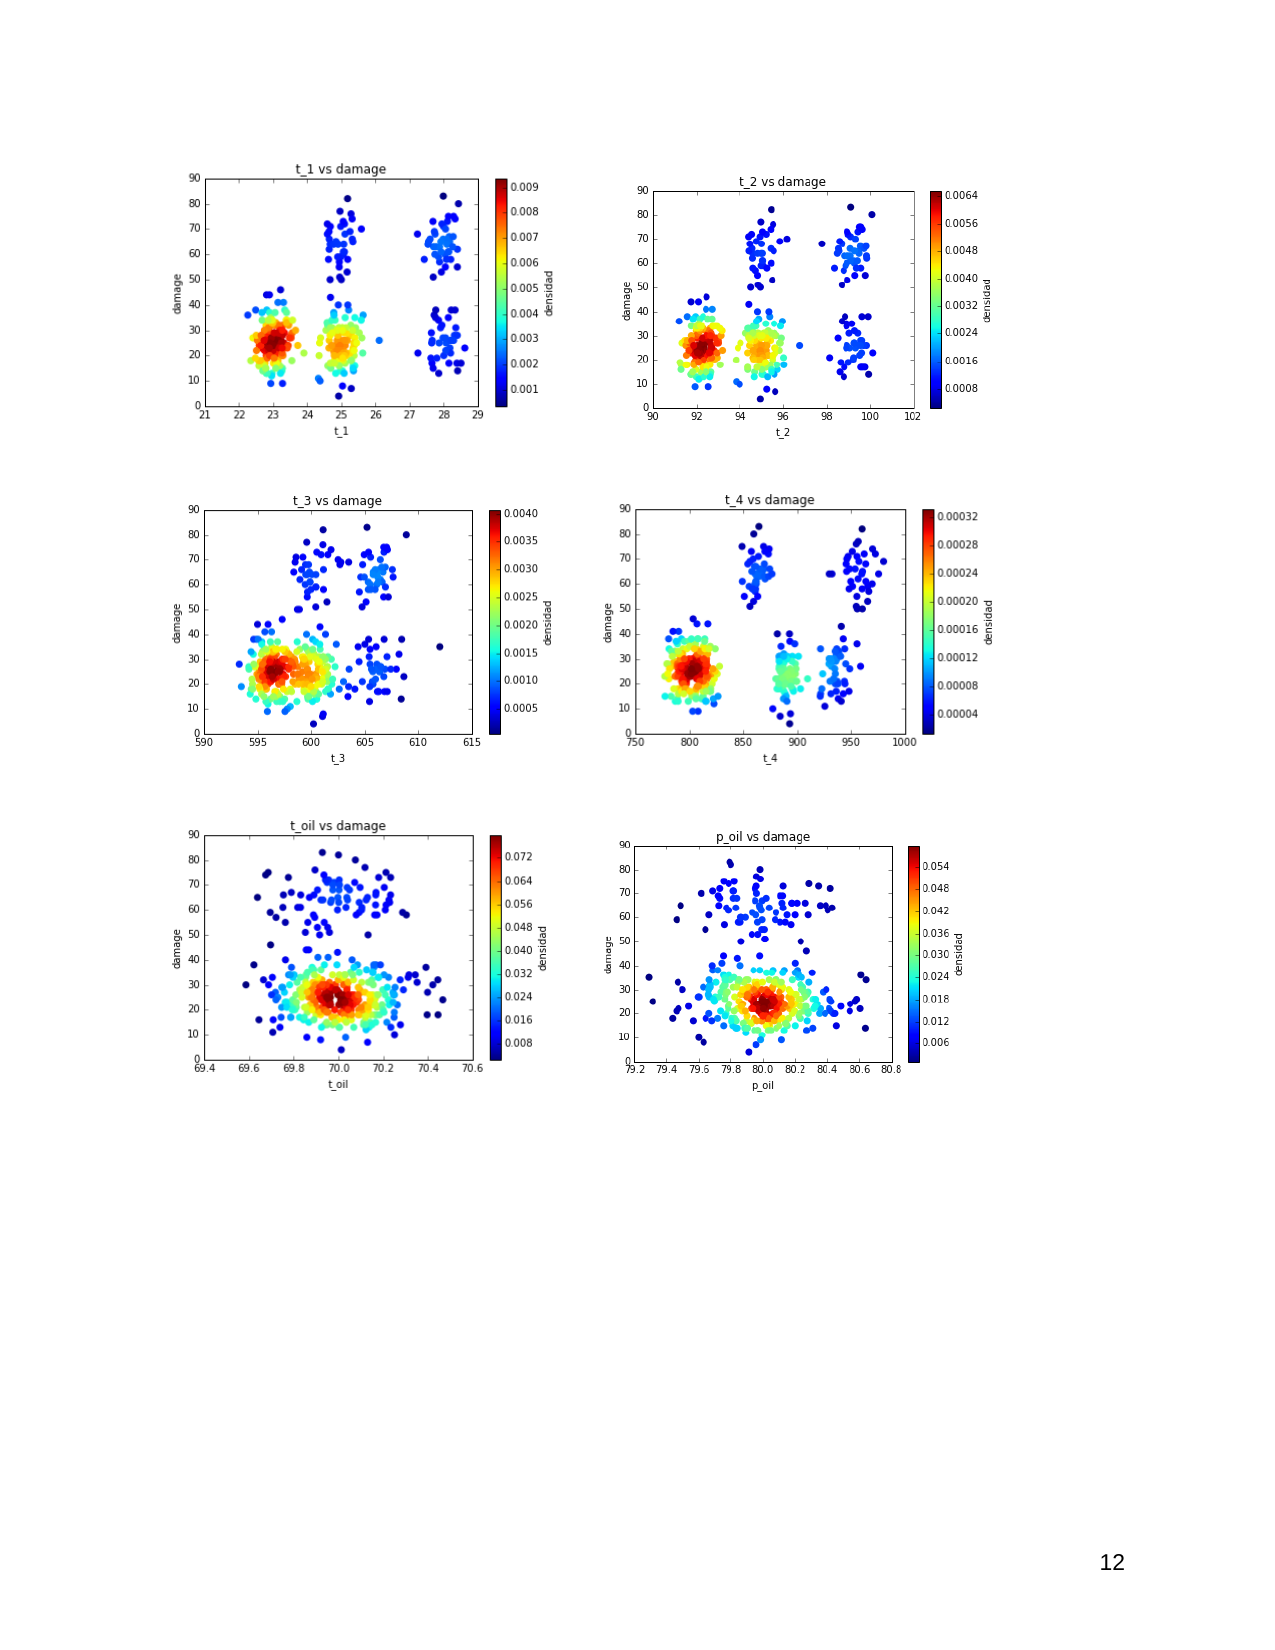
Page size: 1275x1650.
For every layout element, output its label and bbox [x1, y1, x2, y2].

picture [150, 150, 590, 443]
picture [150, 806, 997, 1096]
picture [600, 162, 1020, 443]
picture [150, 480, 1016, 770]
